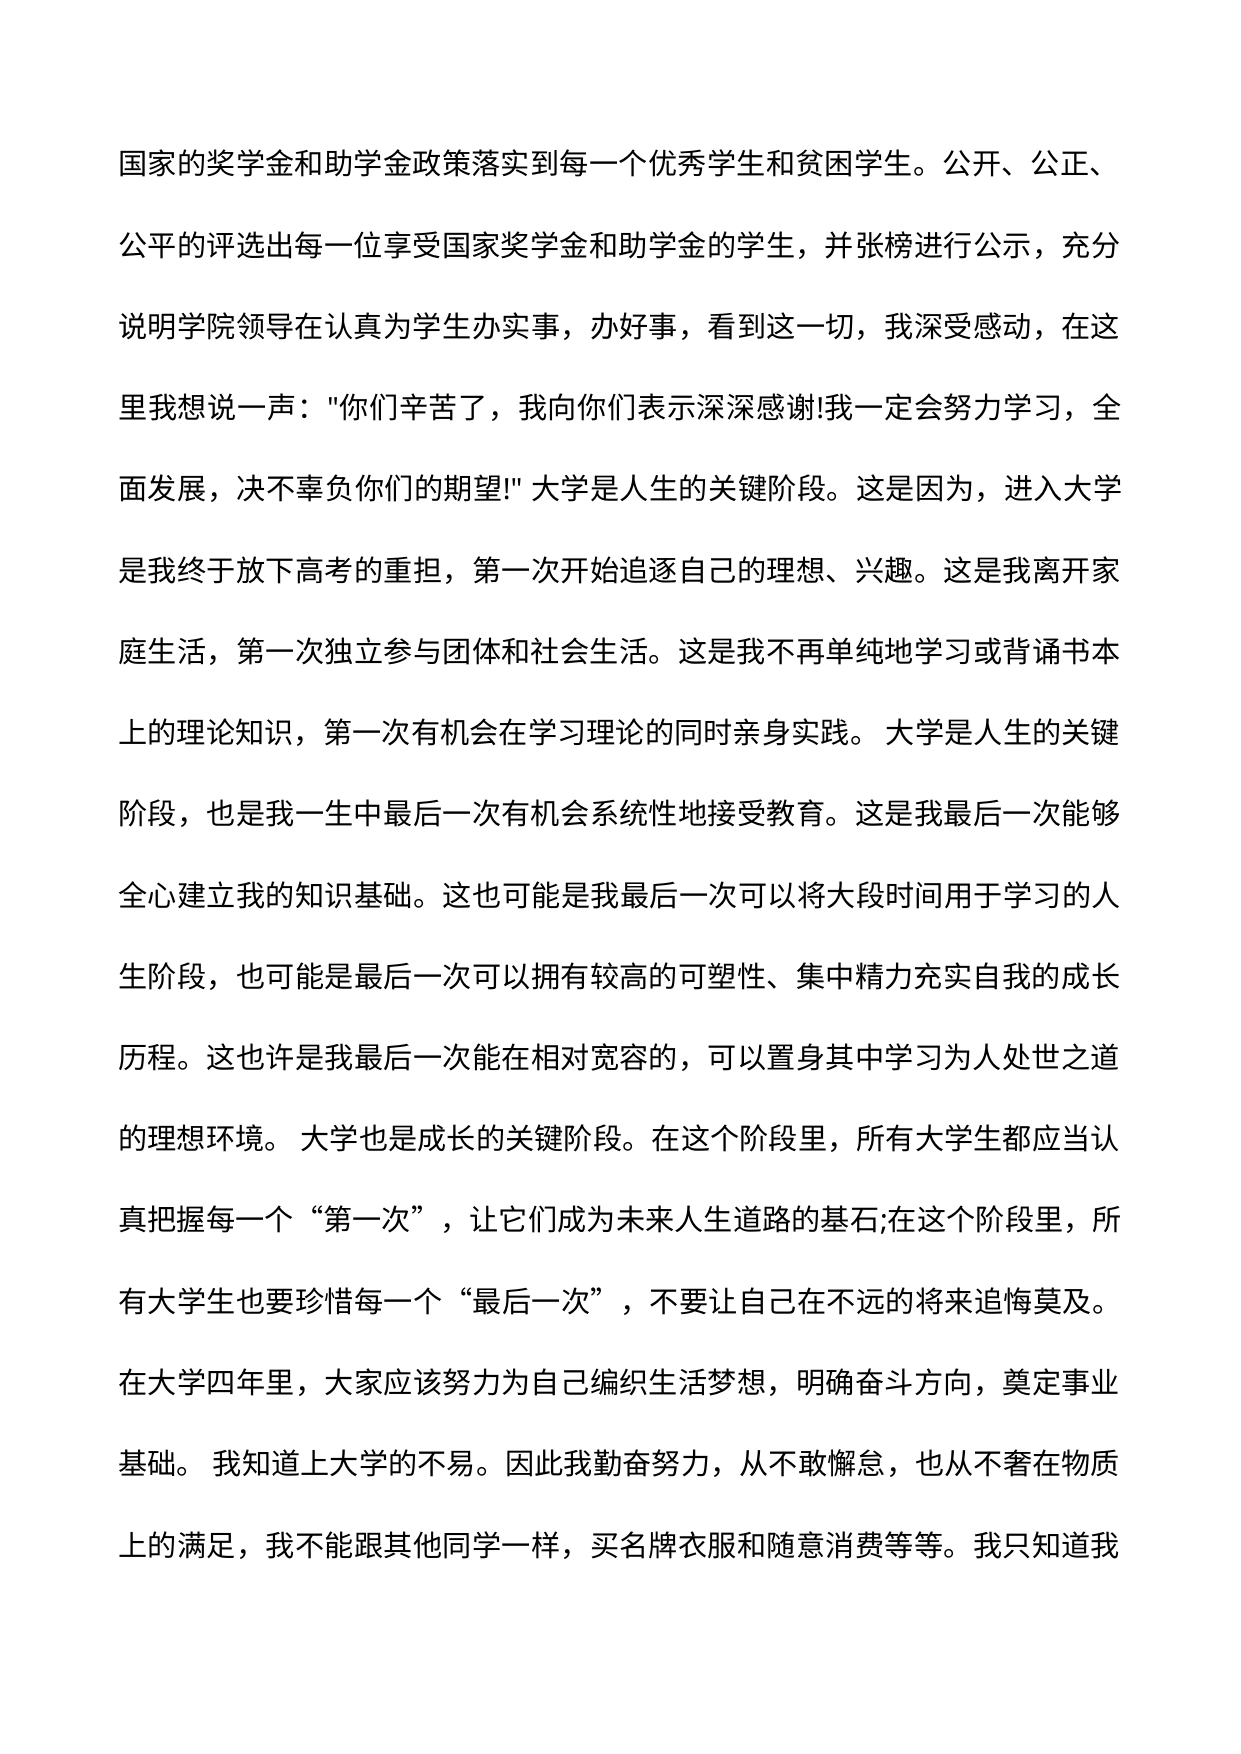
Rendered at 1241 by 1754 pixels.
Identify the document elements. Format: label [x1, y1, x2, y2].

text [118, 129, 1122, 1576]
